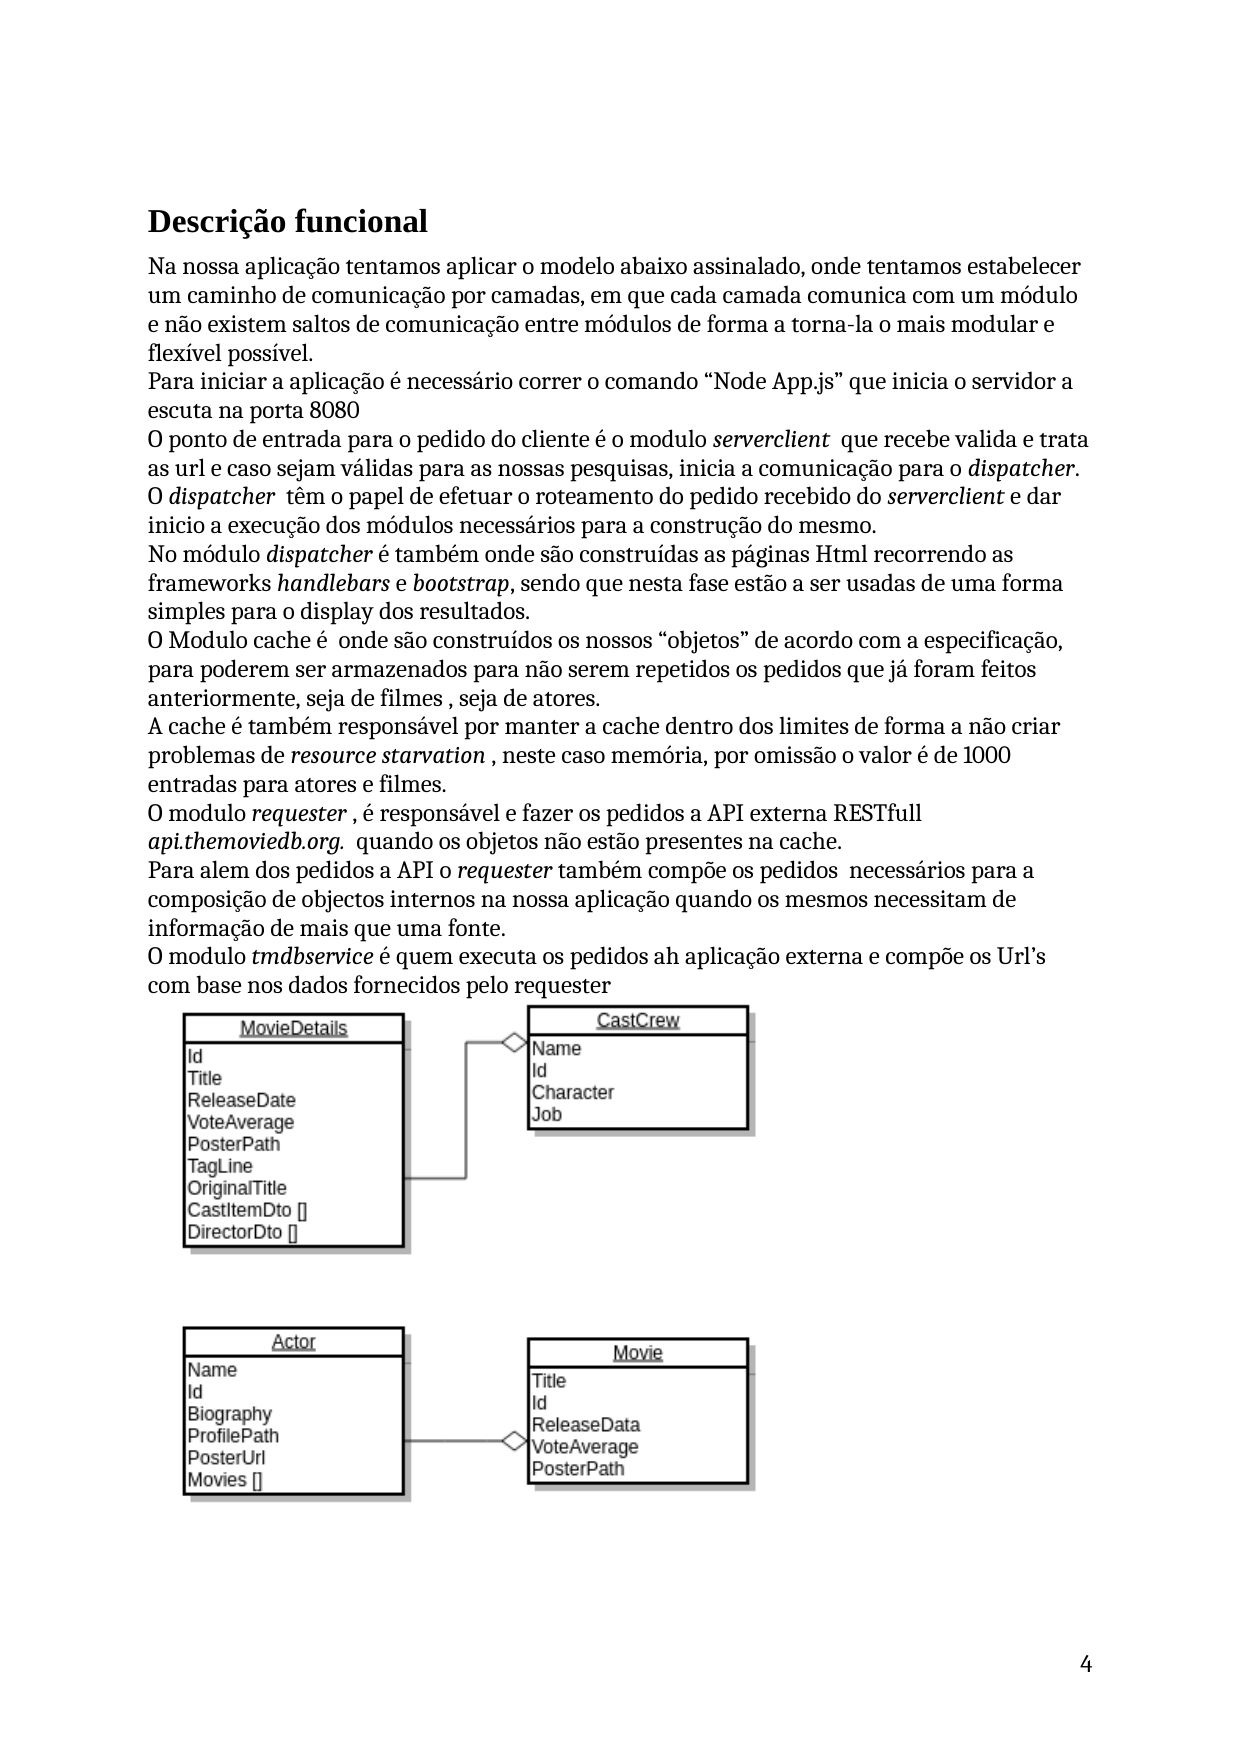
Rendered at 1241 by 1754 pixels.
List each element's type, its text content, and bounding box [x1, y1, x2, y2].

text O modulo tmdbservice é quem executa os pedidos ah aplicação externa e compõe os Url’s com base nos dados fornecidos pelo requester [148, 942, 1092, 1000]
text O ponto de entrada para o pedido do cliente é o modulo serverclient que recebe valida e trata as url e caso sejam válidas para as nossas pesquisas, inicia a comunicação para o dispatcher. [148, 425, 1092, 482]
text Na nossa aplicação tentamos aplicar o modelo abaixo assinalado, onde tentamos estabelecer um caminho de comunicação por camadas, em que cada camada comunica com um módulo e não existem saltos de comunicação entre módulos de forma a torna-la o mais modular e flexível possível. [148, 252, 1092, 367]
text Para alem dos pedidos a API o requester também compõe os pedidos necessários para a composição de objectos internos na nossa aplicação quando os mesmos necessitam de informação de mais que uma fonte. [148, 856, 1092, 942]
text O modulo requester , é responsável e fazer os pedidos a API externa RESTfull api.themoviedb.org. quando os objetos não estão presentes na cache. [148, 798, 1092, 856]
text Para iniciar a aplicação é necessário correr o comando “Node App.js” que inicia o servidor a escuta na porta 8080 [148, 367, 1092, 425]
text O Modulo cache é onde são construídos os nossos “objetos” de acordo com a especificação, para poderem ser armazenados para não serem repetidos os pedidos que já foram feitos anteriormente, seja de filmes , seja de atores. [148, 626, 1092, 712]
text No módulo dispatcher é também onde são construídas as páginas Html recorrendo as frameworks handlebars e bootstrap, sendo que nesta fase estão a ser usadas de uma forma simples para o display dos resultados. [148, 540, 1092, 626]
picture [147, 999, 762, 1507]
text A cache é também responsável por manter a cache dentro dos limites de forma a não criar problemas de resource starvation , neste caso memória, por omissão o valor é de 1000 entradas para atores e filmes. [148, 712, 1092, 798]
subtitle Descrição funcional [148, 201, 1093, 240]
text O dispatcher têm o papel de efetuar o roteamento do pedido recebido do serverclient e dar inicio a execução dos módulos necessários para a construção do mesmo. [148, 482, 1092, 540]
